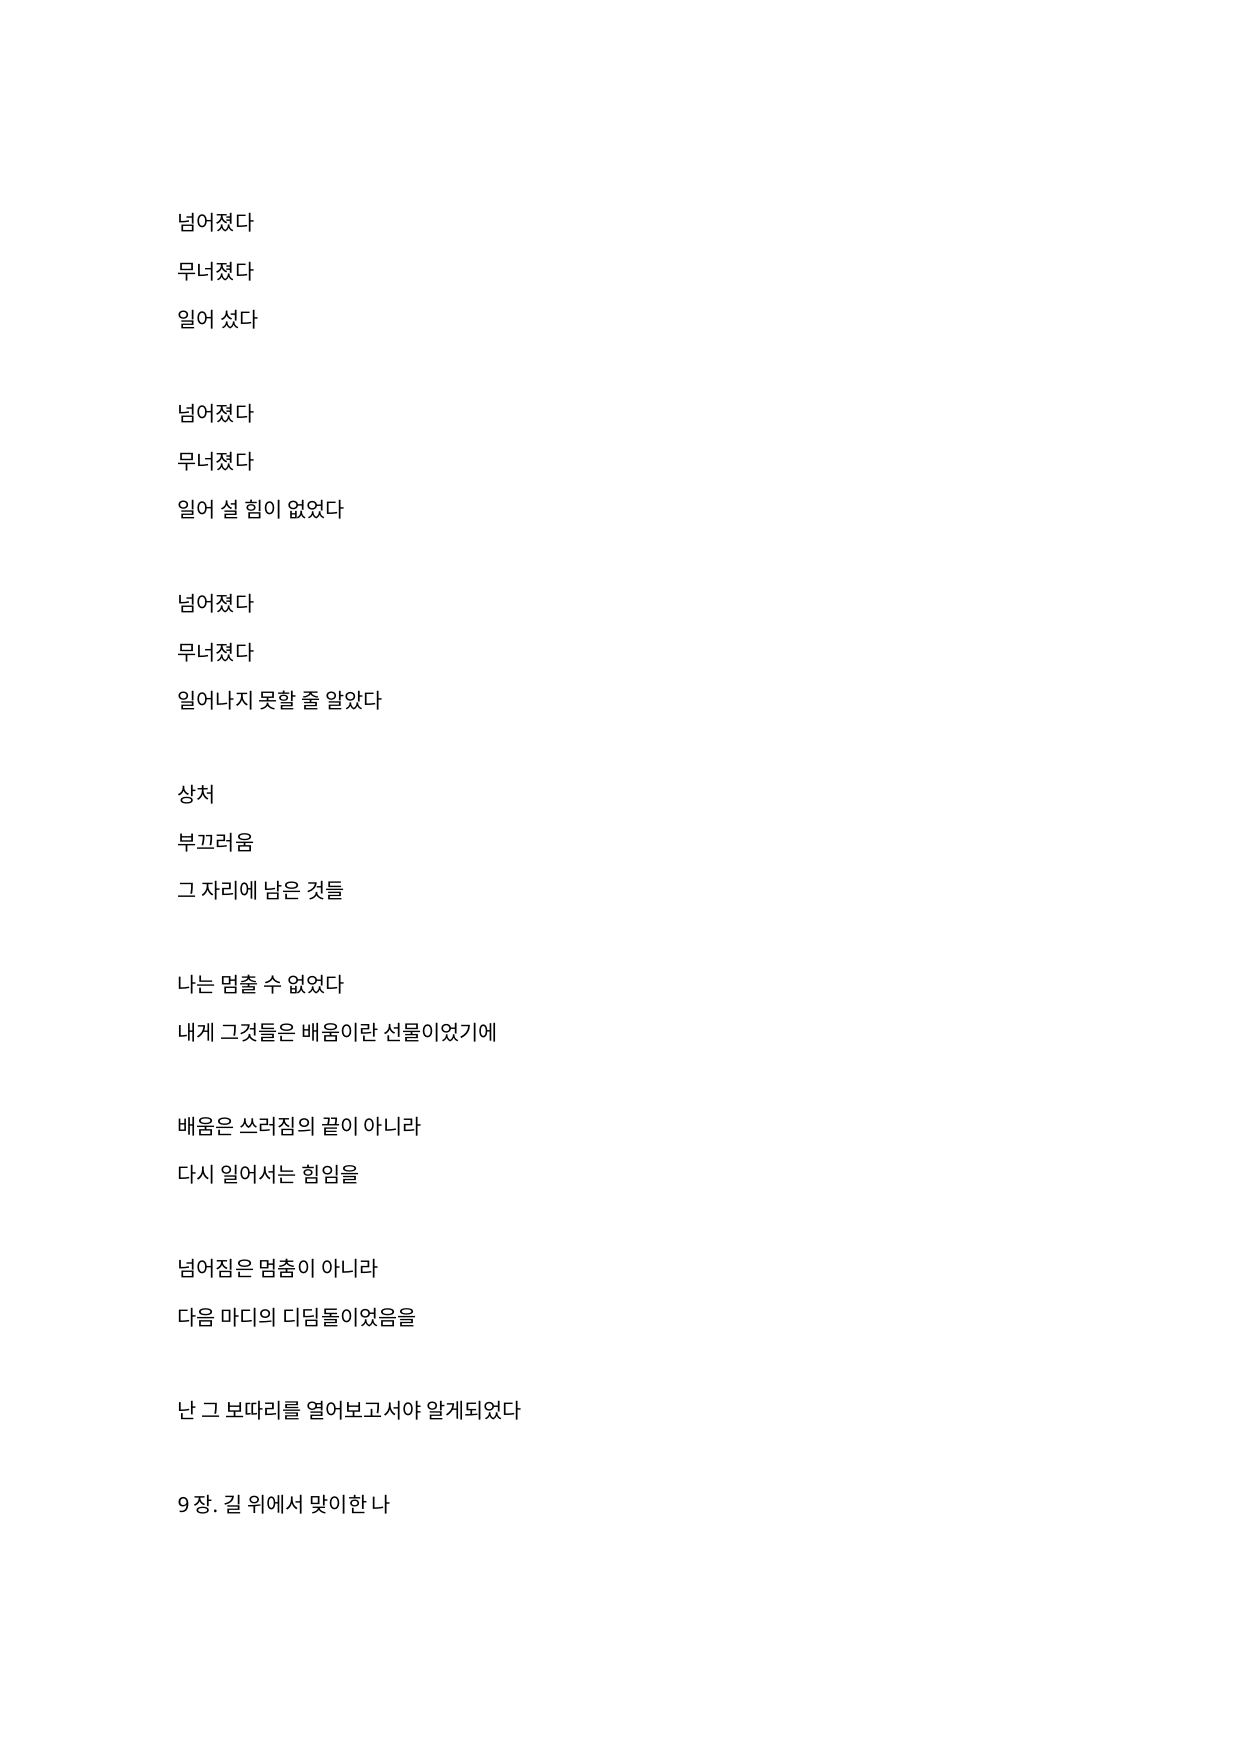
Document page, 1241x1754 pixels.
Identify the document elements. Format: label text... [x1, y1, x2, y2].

text 일어 설 힘이 없었다 [177, 494, 1063, 524]
text 넘어졌다 [177, 397, 1063, 427]
text 9장. 길 위에서 맞이한 나 [177, 1488, 1063, 1519]
text 다음 마디의 디딤돌이었음을 [177, 1301, 1063, 1331]
text 내게 그것들은 배움이란 선물이었기에 [177, 1017, 1063, 1047]
text 넘어졌다 [177, 207, 1063, 237]
text 부끄러움 [177, 826, 1063, 856]
text 난 그 보따리를 열어보고서야 알게되었다 [177, 1394, 1063, 1425]
text 배움은 쓰러짐의 끝이 아니라 [177, 1110, 1063, 1141]
text 나는 멈출 수 없었다 [177, 968, 1063, 998]
text 넘어짐은 멈춤이 아니라 [177, 1252, 1063, 1283]
text 무너졌다 [177, 636, 1063, 666]
text 넘어졌다 [177, 587, 1063, 618]
text 상처 [177, 778, 1063, 808]
text 일어 섰다 [177, 303, 1063, 333]
text 다시 일어서는 힘임을 [177, 1159, 1063, 1189]
text 그 자리에 남은 것들 [177, 874, 1063, 905]
text 무너졌다 [177, 445, 1063, 476]
text 무너졌다 [177, 255, 1063, 285]
text 일어나지 못할 줄 알았다 [177, 684, 1063, 714]
